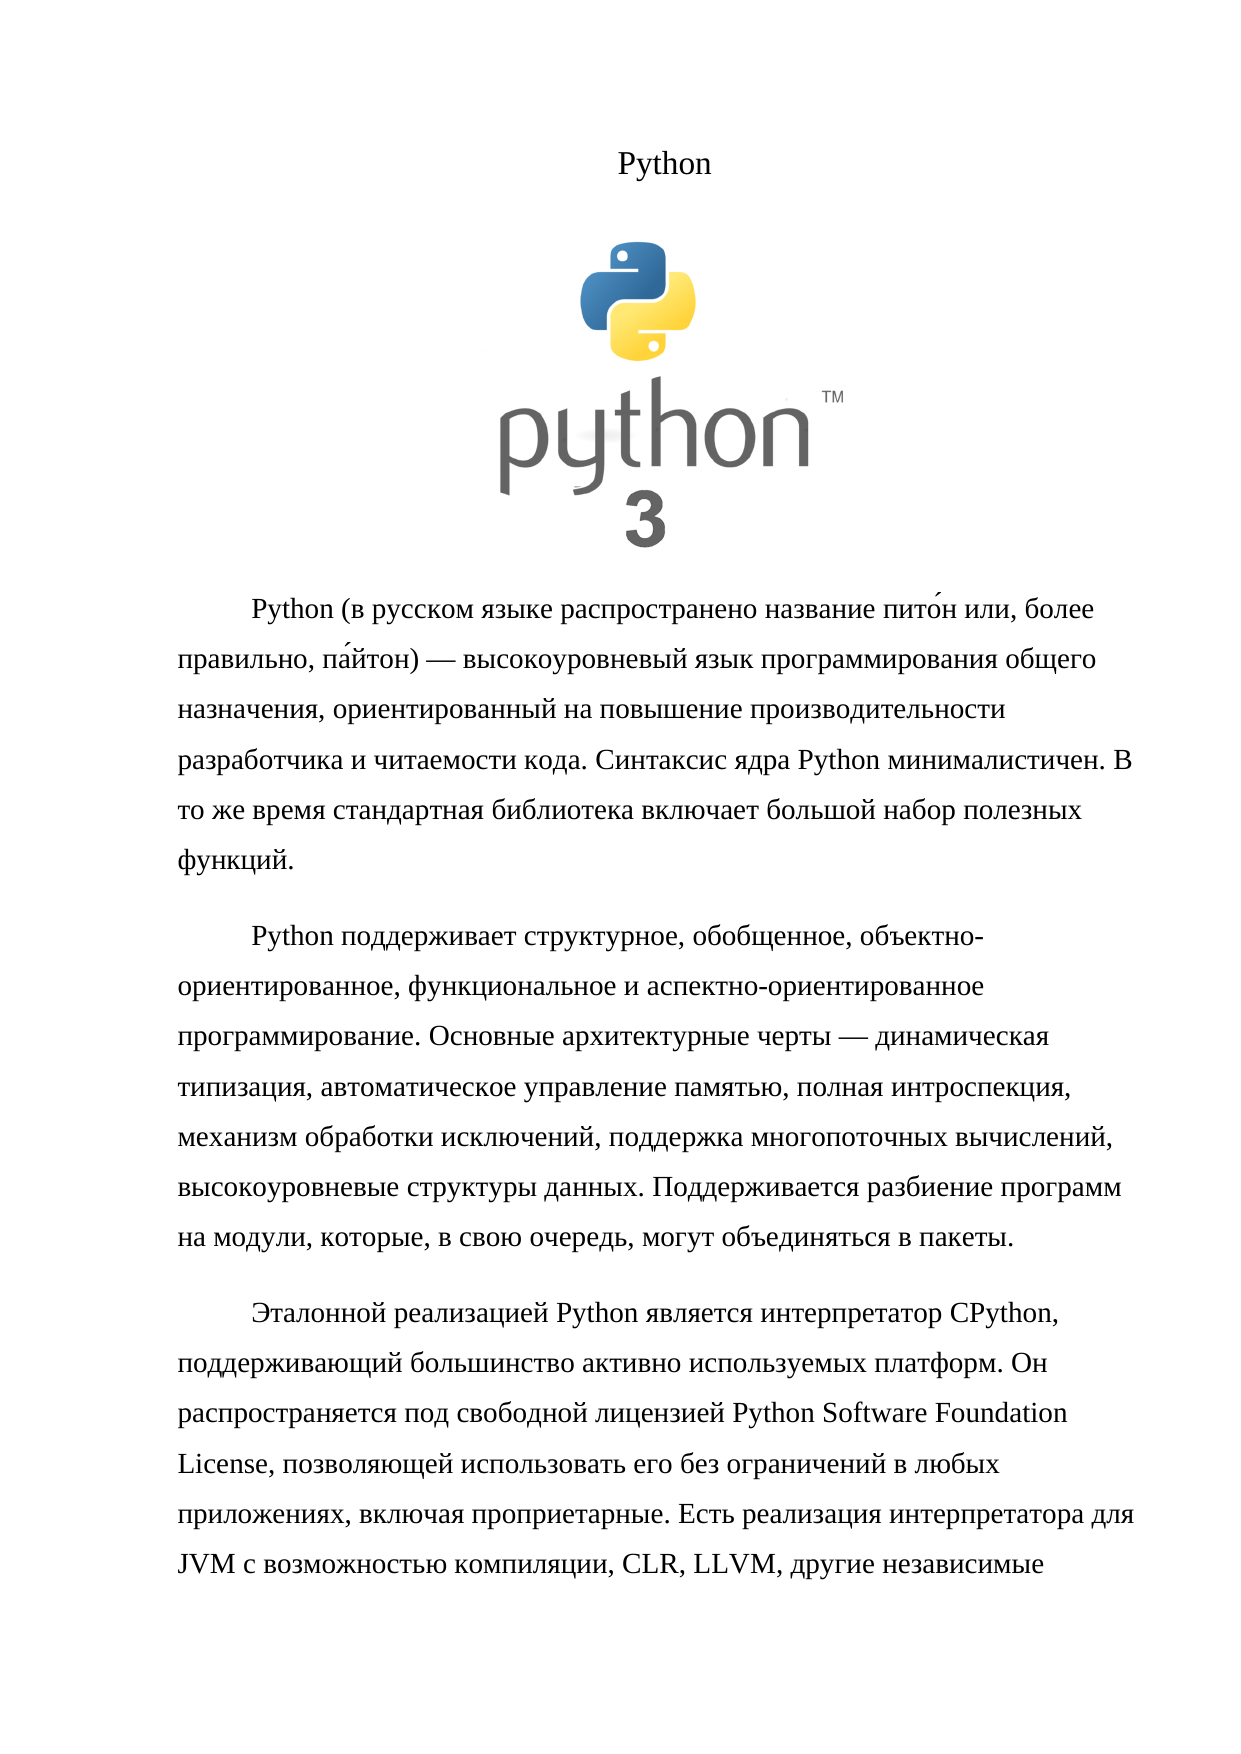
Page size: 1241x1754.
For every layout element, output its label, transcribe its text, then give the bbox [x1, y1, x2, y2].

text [177, 1295, 1152, 1580]
text Python поддерживает структурное, обобщенное, объектно-ориентированное, функциональное и аспектно-ориентированное программирование. Основные архитектурные черты — динамическая типизация, автоматическое управление памятью, полная интроспекция, механизм обработки исключений, поддержка многопоточных вычислений, высокоуровневые структуры данных. Поддерживается разбиение программ на модули, которые, в свою очередь, могут объединяться в пакеты. [177, 918, 1152, 1253]
subtitle Python [177, 143, 1152, 181]
text Python (в русском языке распространено название пито́н или, более правильно, па́йтон) — высокоуровневый язык программирования общего назначения, ориентированный на повышение производительности разработчика и читаемости кода. Синтаксис ядра Python минималистичен. В то же время стандартная библиотека включает большой набор полезных функций. [177, 591, 1152, 876]
picture [480, 225, 848, 564]
